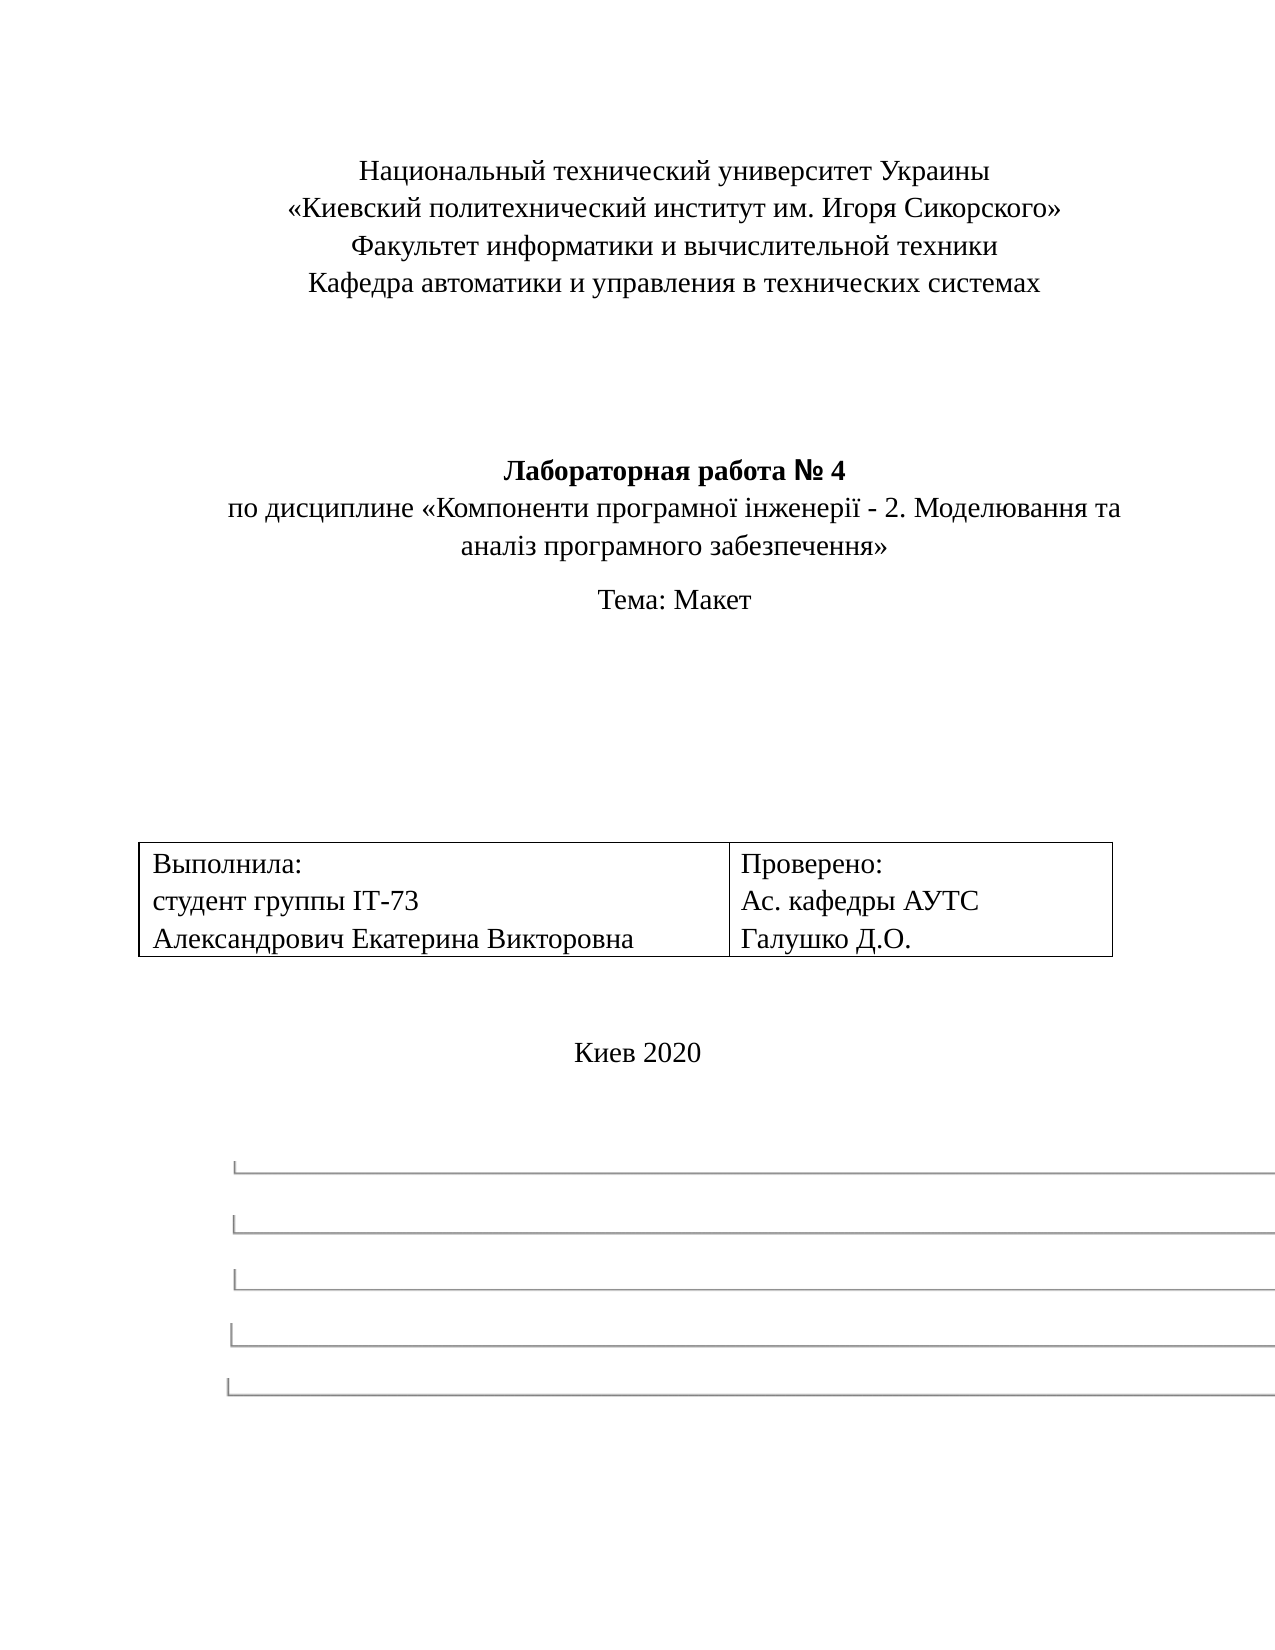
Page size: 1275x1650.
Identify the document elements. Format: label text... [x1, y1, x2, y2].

text по дисциплине «Компоненти програмної інженерії - 2. Моделювання та аналіз програмного забезпечення» [224, 487, 1125, 562]
table_header Выполнила: студент группы ІТ-73 Александрович Екатерина Викторовна [140, 843, 729, 956]
text Киев 2020 [150, 1032, 1125, 1070]
text Тема: Макет [150, 579, 1125, 617]
text «Киевский политехнический институт им. Игоря Сикорского» [150, 187, 1125, 225]
text Факультет информатики и вычислительной техники [150, 225, 1125, 262]
table_header Проверено: Ас. кафедры АУТС Галушко Д.О. [730, 843, 1112, 956]
text Национальный технический университет Украины [150, 150, 1125, 187]
text Лабораторная работа № 4 [150, 450, 1125, 487]
text Кафедра автоматики и управления в технических системах [150, 262, 1125, 300]
